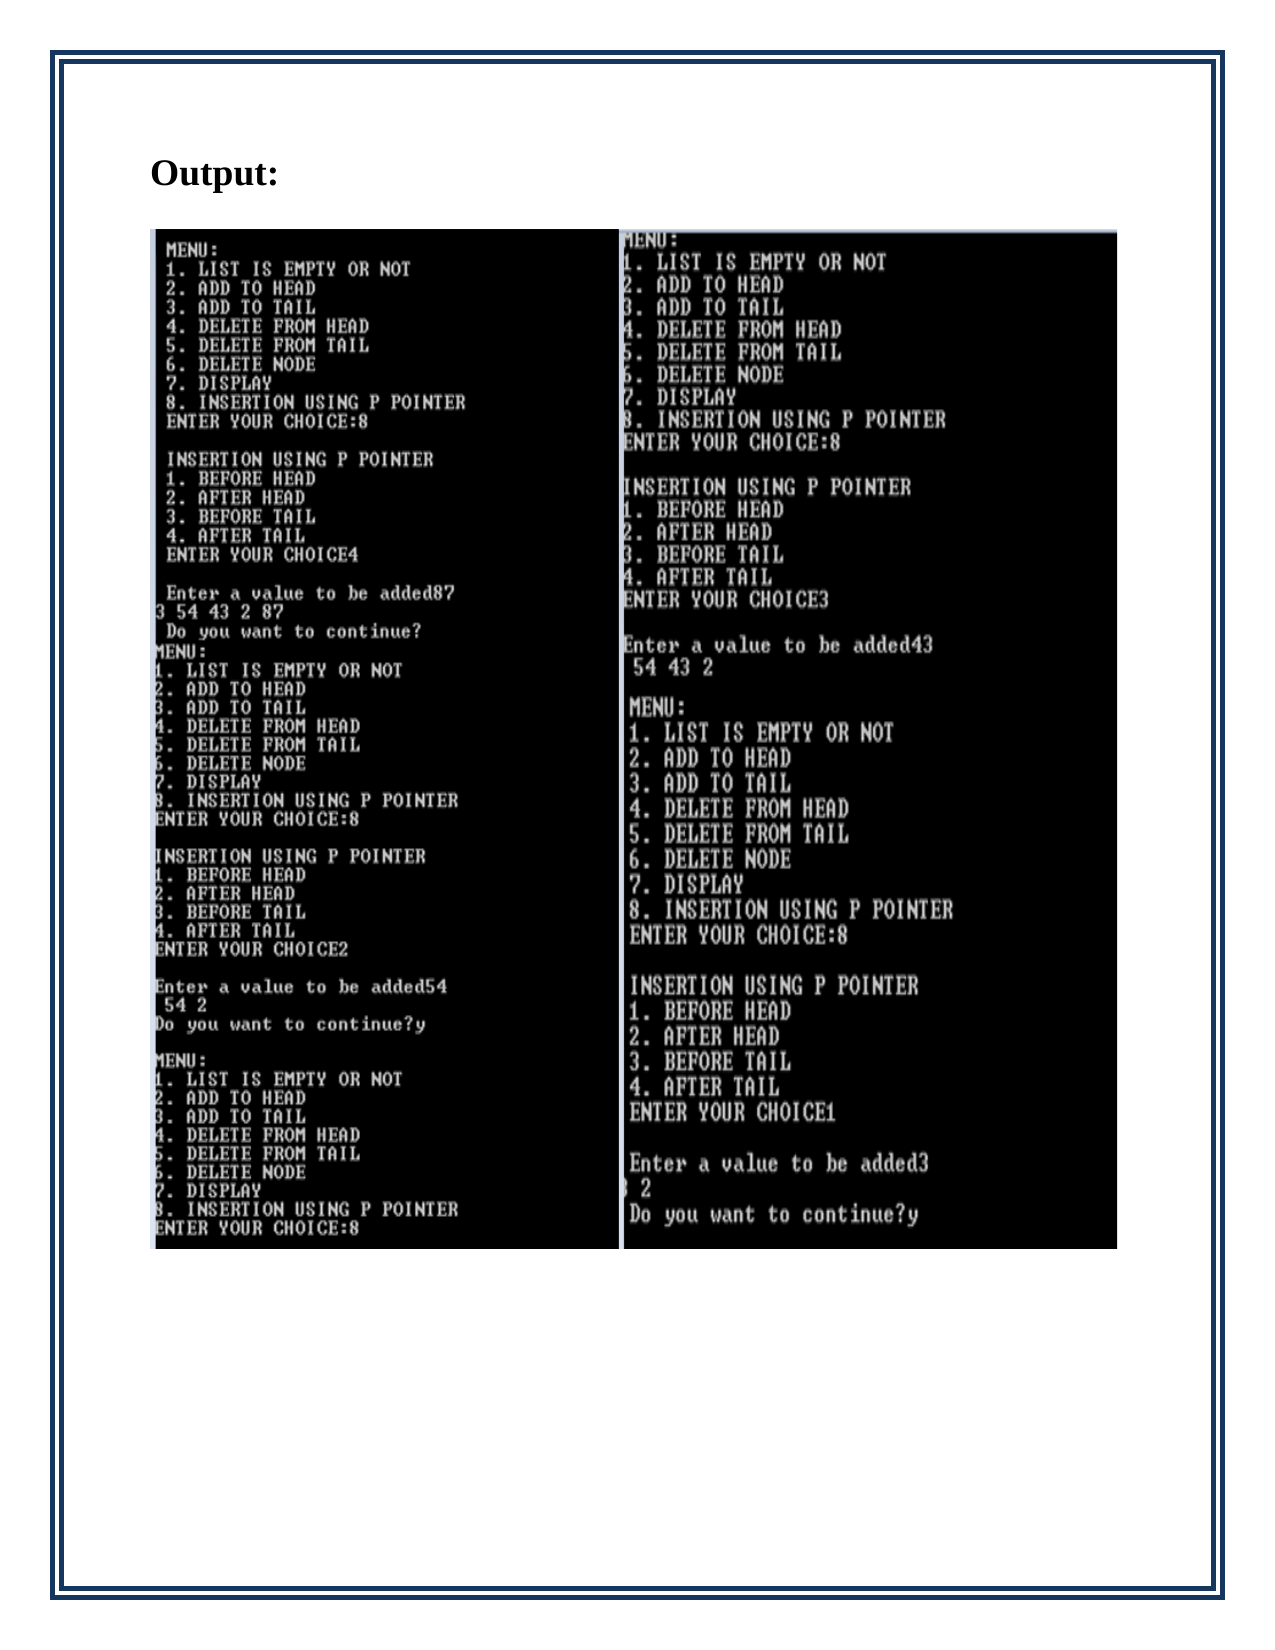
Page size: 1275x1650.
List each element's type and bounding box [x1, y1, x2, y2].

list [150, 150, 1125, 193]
picture [150, 229, 1118, 1249]
